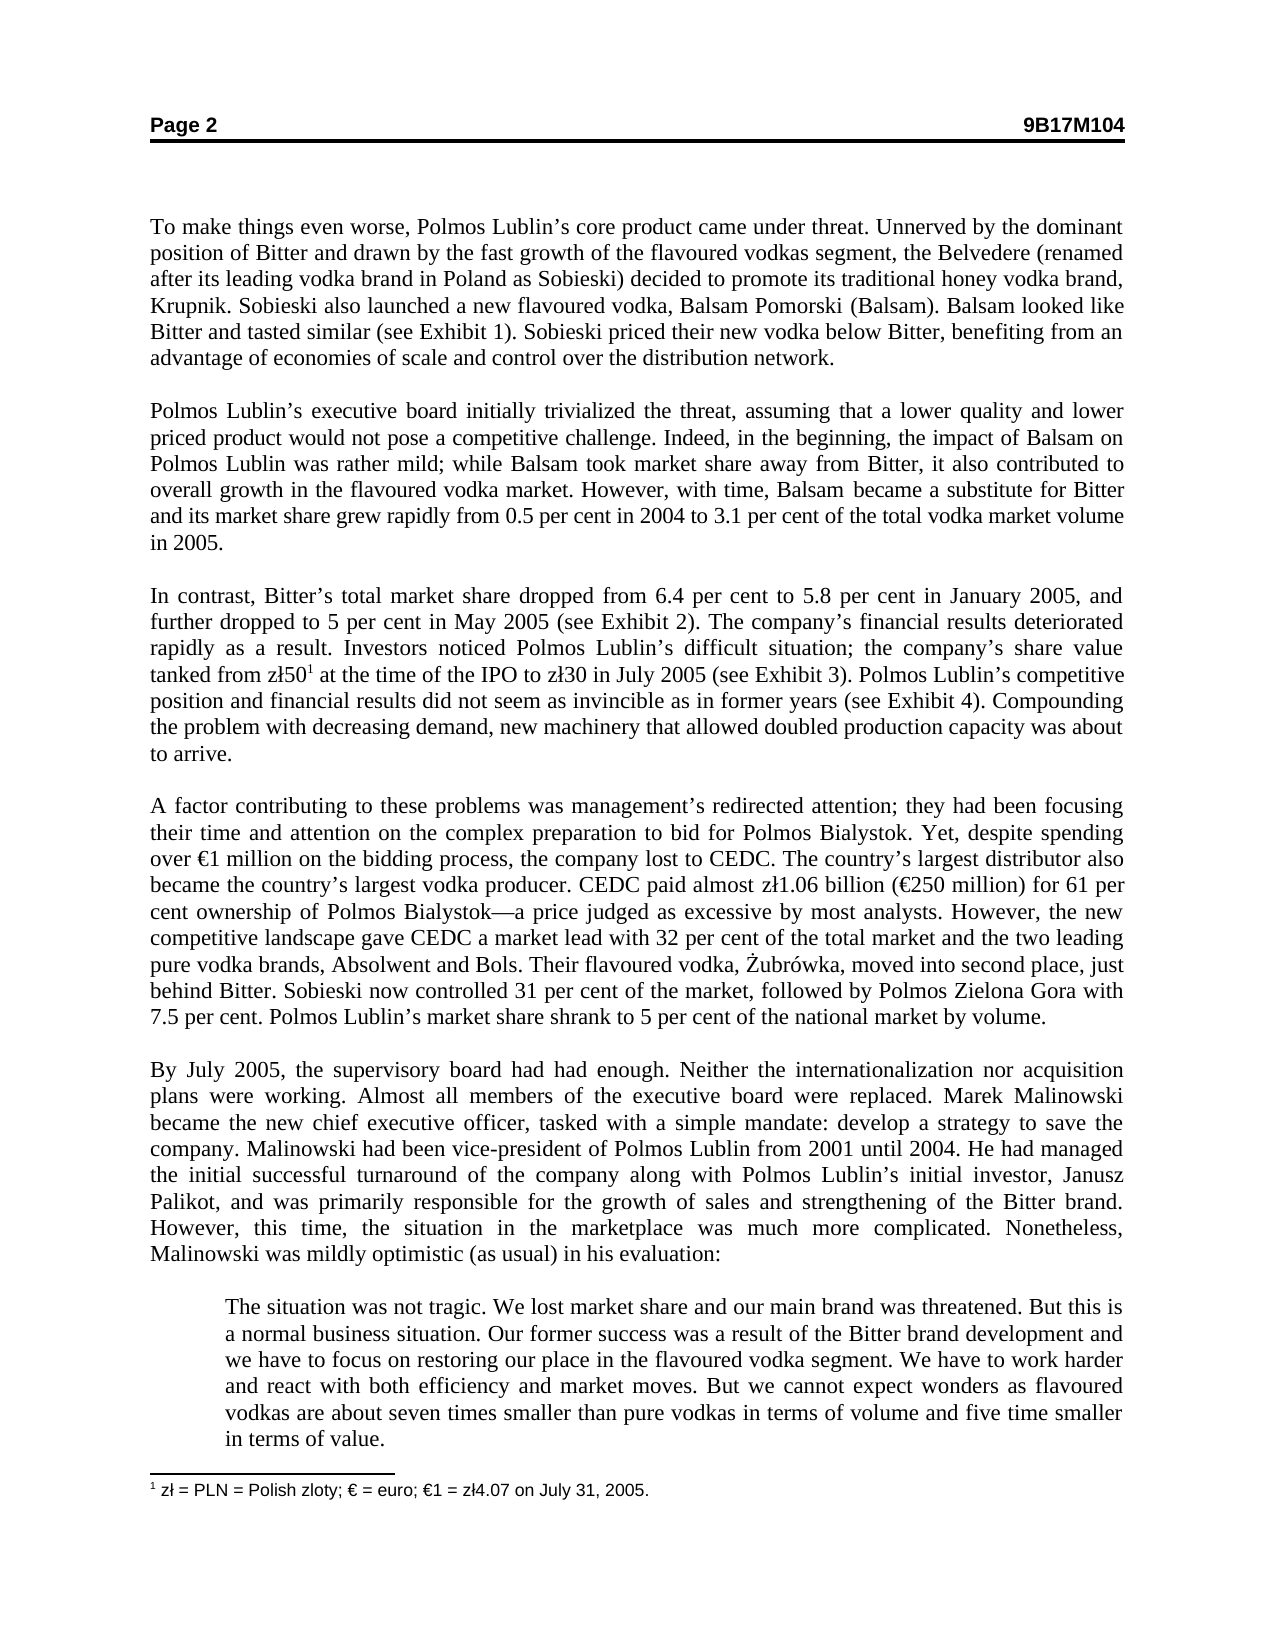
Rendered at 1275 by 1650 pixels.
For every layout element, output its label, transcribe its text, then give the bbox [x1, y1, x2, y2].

text The situation was not tragic. We lost market share and our main brand was threatened. But this is a normal business situation. Our former success was a result of the Bitter brand development and we have to focus on restoring our place in the flavoured vodka segment. We have to work harder and react with both efficiency and market moves. But we cannot expect wonders as flavoured vodkas are about seven times smaller than pure vodkas in terms of volume and five time smaller in terms of value. [225, 1293, 1125, 1451]
text A factor contributing to these problems was management’s redirected attention; they had been focusing their time and attention on the complex preparation to bid for Polmos Bialystok. Yet, despite spending over €1 million on the bidding process, the company lost to CEDC. The country’s largest distributor also became the country’s largest vodka producer. CEDC paid almost zł1.06 billion (€250 million) for 61 per cent ownership of Polmos Bialystok—a price judged as excessive by most analysts. However, the new competitive landscape gave CEDC a market lead with 32 per cent of the total market and the two leading pure vodka brands, Absolwent and Bols. Their flavoured vodka, Żubrówka, moved into second place, just behind Bitter. Sobieski now controlled 31 per cent of the market, followed by Polmos Zielona Gora with 7.5 per cent. Polmos Lublin’s market share shrank to 5 per cent of the national market by volume. [150, 792, 1125, 1030]
text Polmos Lublin’s executive board initially trivialized the threat, assuming that a lower quality and lower priced product would not pose a competitive challenge. Indeed, in the beginning, the impact of Balsam on Polmos Lublin was rather mild; while Balsam took market share away from Bitter, it also contributed to overall growth in the flavoured vodka market. However, with time, Balsam became a substitute for Bitter and its market share grew rapidly from 0.5 per cent in 2004 to 3.1 per cent of the total vodka market volume in 2005. [150, 397, 1125, 555]
text In contrast, Bitter’s total market share dropped from 6.4 per cent to 5.8 per cent in January 2005, and further dropped to 5 per cent in May 2005 (see Exhibit 2). The company’s financial results deteriorated rapidly as a result. Investors noticed Polmos Lublin’s difficult situation; the company’s share value tanked from zł50 at the time of the IPO to zł30 in July 2005 (see Exhibit 3). Polmos Lublin’s competitive position and financial results did not seem as invincible as in former years (see Exhibit 4). Compounding the problem with decreasing demand, new machinery that allowed doubled production capacity was about to arrive. [150, 582, 1125, 766]
text By July 2005, the supervisory board had had enough. Neither the internationalization nor acquisition plans were working. Almost all members of the executive board were replaced. Marek Malinowski became the new chief executive officer, tasked with a simple mandate: develop a strategy to save the company. Malinowski had been vice-president of Polmos Lublin from 2001 until 2004. He had managed the initial successful turnaround of the company along with Polmos Lublin’s initial investor, Janusz Palikot, and was primarily responsible for the growth of sales and strengthening of the Bitter brand. However, this time, the situation in the marketplace was much more complicated. Nonetheless, Malinowski was mildly optimistic (as usual) in his evaluation: [150, 1056, 1125, 1267]
text To make things even worse, Polmos Lublin’s core product came under threat. Unnerved by the dominant position of Bitter and drawn by the fast growth of the flavoured vodkas segment, the Belvedere (renamed after its leading vodka brand in Poland as Sobieski) decided to promote its traditional honey vodka brand, Krupnik. Sobieski also launched a new flavoured vodka, Balsam Pomorski (Balsam). Balsam looked like Bitter and tasted similar (see Exhibit 1). Sobieski priced their new vodka below Bitter, benefiting from an advantage of economies of scale and control over the distribution network. [150, 213, 1125, 371]
